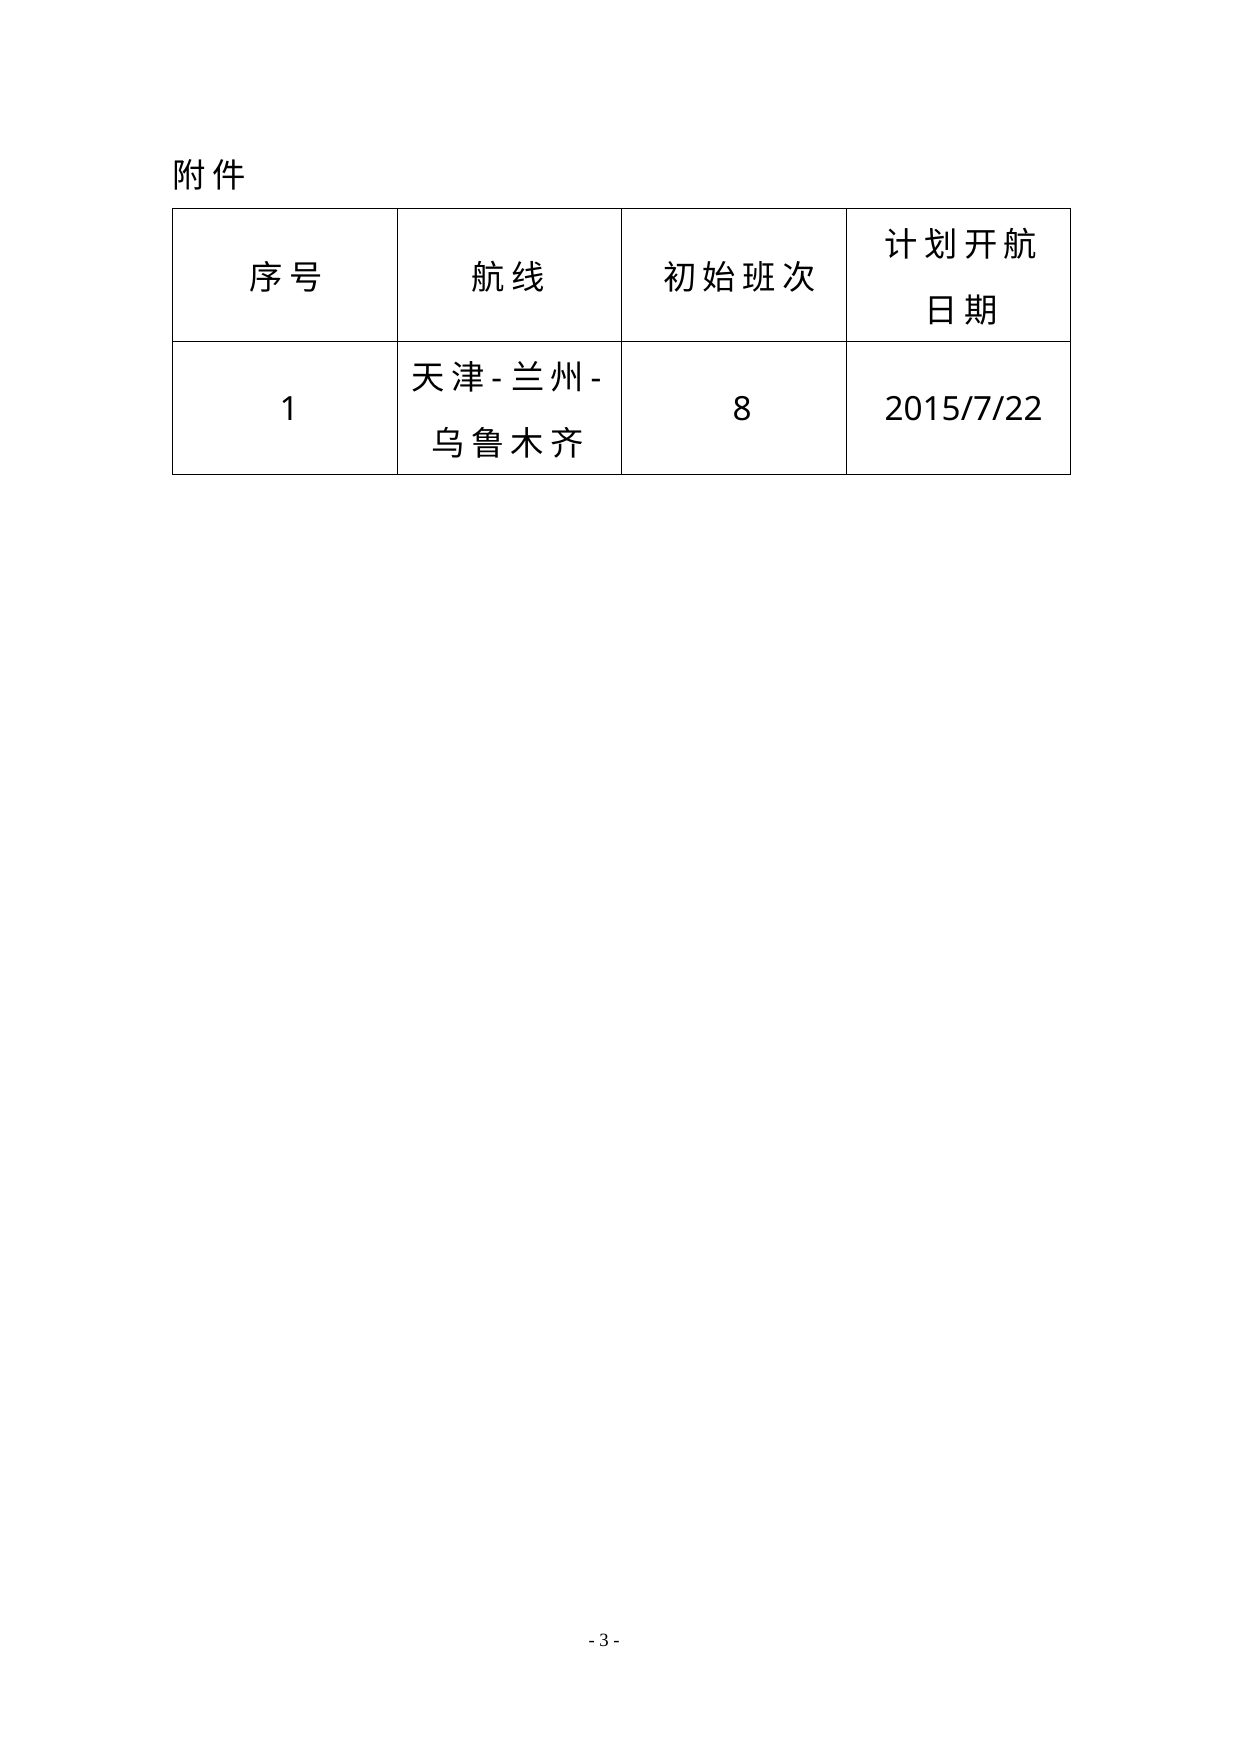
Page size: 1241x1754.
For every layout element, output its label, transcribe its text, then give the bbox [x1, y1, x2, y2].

table_header 序号 [173, 209, 397, 341]
table_header 计划开航日期 [847, 209, 1070, 341]
table_cell 2015/7/22 [847, 342, 1070, 474]
table_cell 1 [173, 342, 397, 474]
table_cell 天津-兰州-乌鲁木齐 [398, 342, 621, 474]
table_header 航线 [398, 209, 621, 341]
table_header 初始班次 [622, 209, 846, 341]
table_cell 8 [622, 342, 846, 474]
text 附件 [172, 139, 1068, 206]
